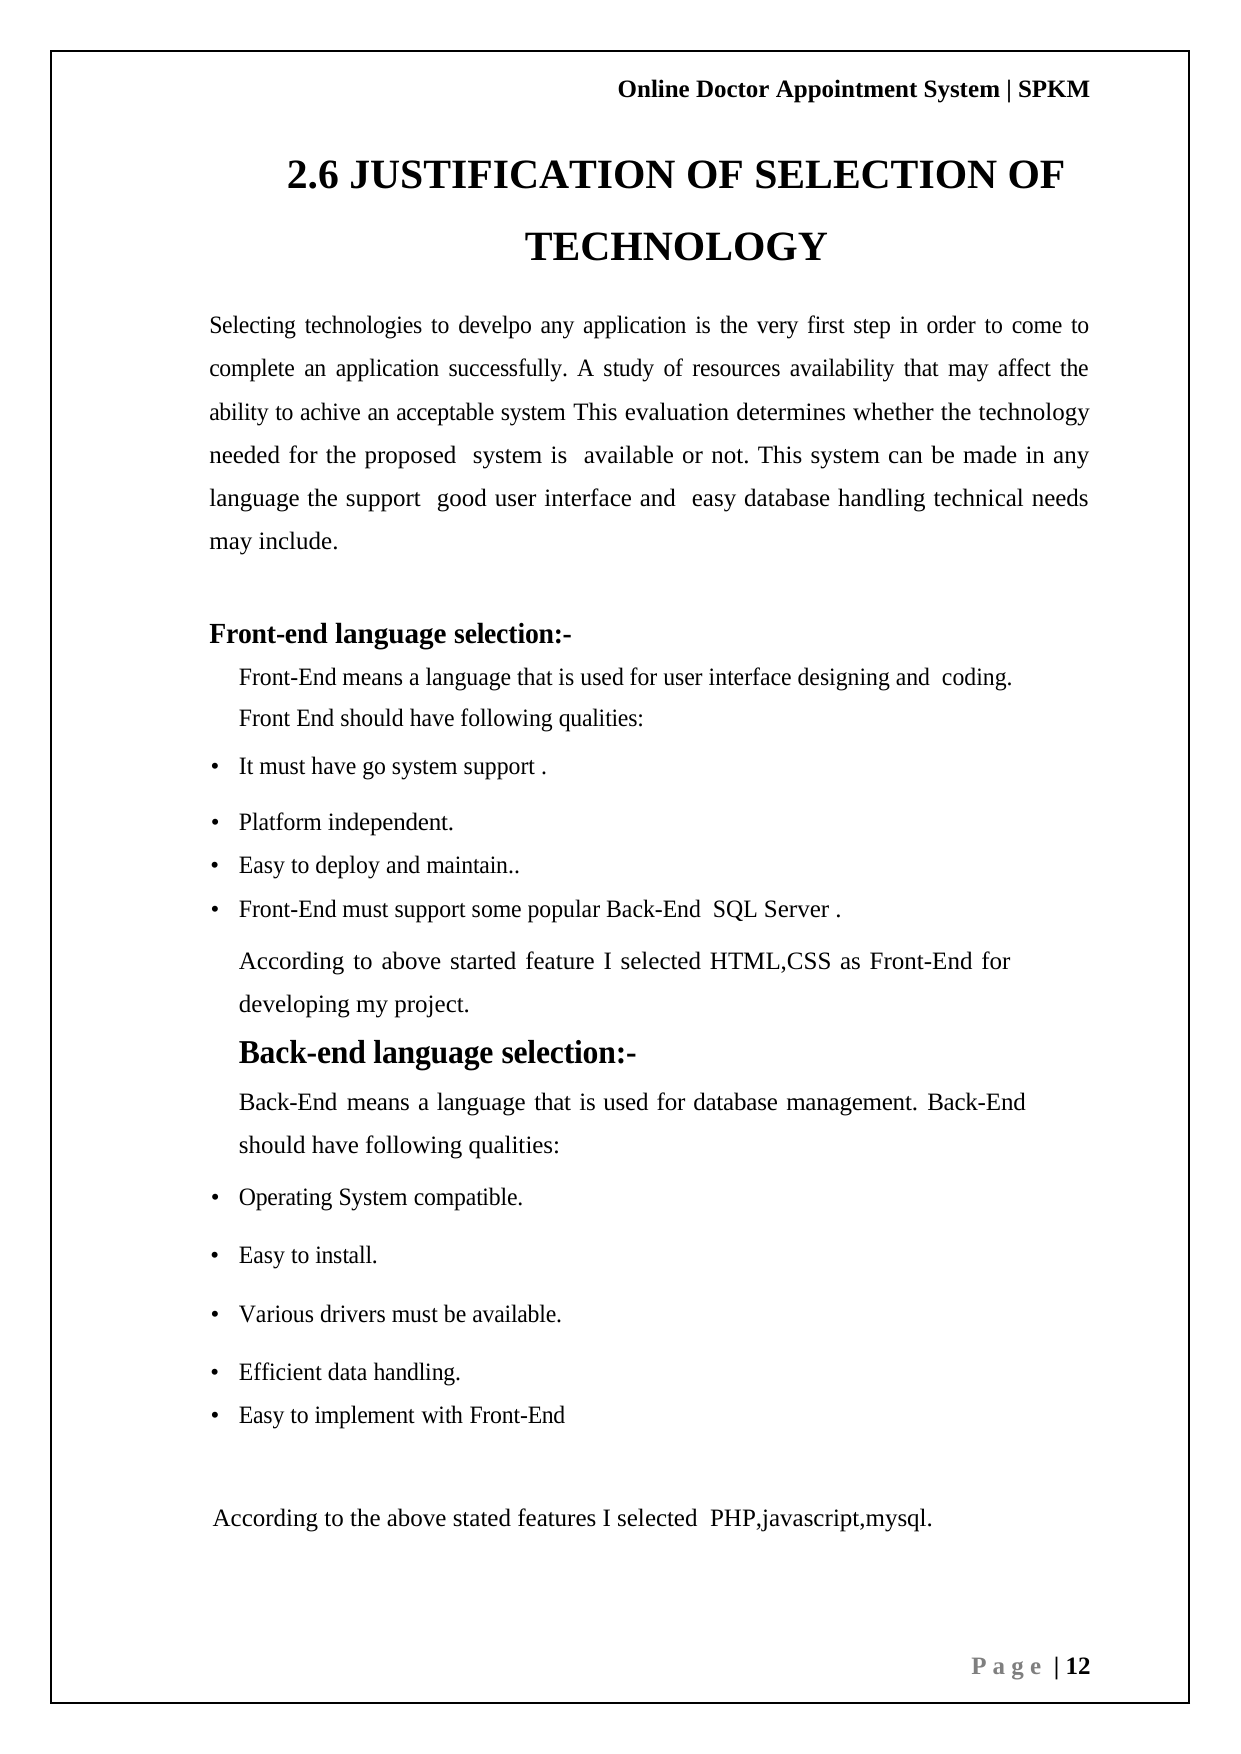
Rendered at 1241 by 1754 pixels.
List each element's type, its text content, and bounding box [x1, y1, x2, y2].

text Back-End means a language that is used for database management. Back-End should have following qualities: [239, 1087, 1026, 1159]
list 2.6 JUSTIFICATION OF SELECTION OF TECHNOLOGY [262, 150, 1090, 270]
list Efficient data handling. [210, 1357, 1090, 1385]
list Various drivers must be available. [210, 1299, 1090, 1328]
list It must have go system support . [210, 751, 933, 779]
list Platform independent. [211, 807, 1090, 836]
subtitle Front-end language selection:- [209, 616, 1090, 649]
list Front-End must support some popular Back-End SQL Server . [210, 894, 874, 923]
list Easy to install. [210, 1240, 1090, 1269]
text Front-End means a language that is used for user interface designing and coding. [239, 662, 1090, 691]
subtitle Selecting technologies to develpo any application is the very first step in order to come to complete an application successfully. A study of resources availability that may affect the ability to achive an acceptable system This evaluation determines whether the technology needed for the proposed system is available or not. This system can be made in any language the support good user interface and easy database handling technical needs may include. [209, 310, 1090, 555]
list Easy to implement with Front-End [210, 1400, 1090, 1428]
subtitle Back-end language selection:- [239, 1033, 1090, 1071]
text Front End should have following qualities: [239, 703, 1090, 732]
list Easy to deploy and maintain.. [210, 851, 1090, 879]
list Operating System compatible. [211, 1182, 1090, 1211]
text According to the above stated features I selected PHP,javascript,mysql. [150, 1503, 1090, 1531]
text According to above started feature I selected HTML,CSS as Front-End for developing my project. [239, 946, 1011, 1018]
